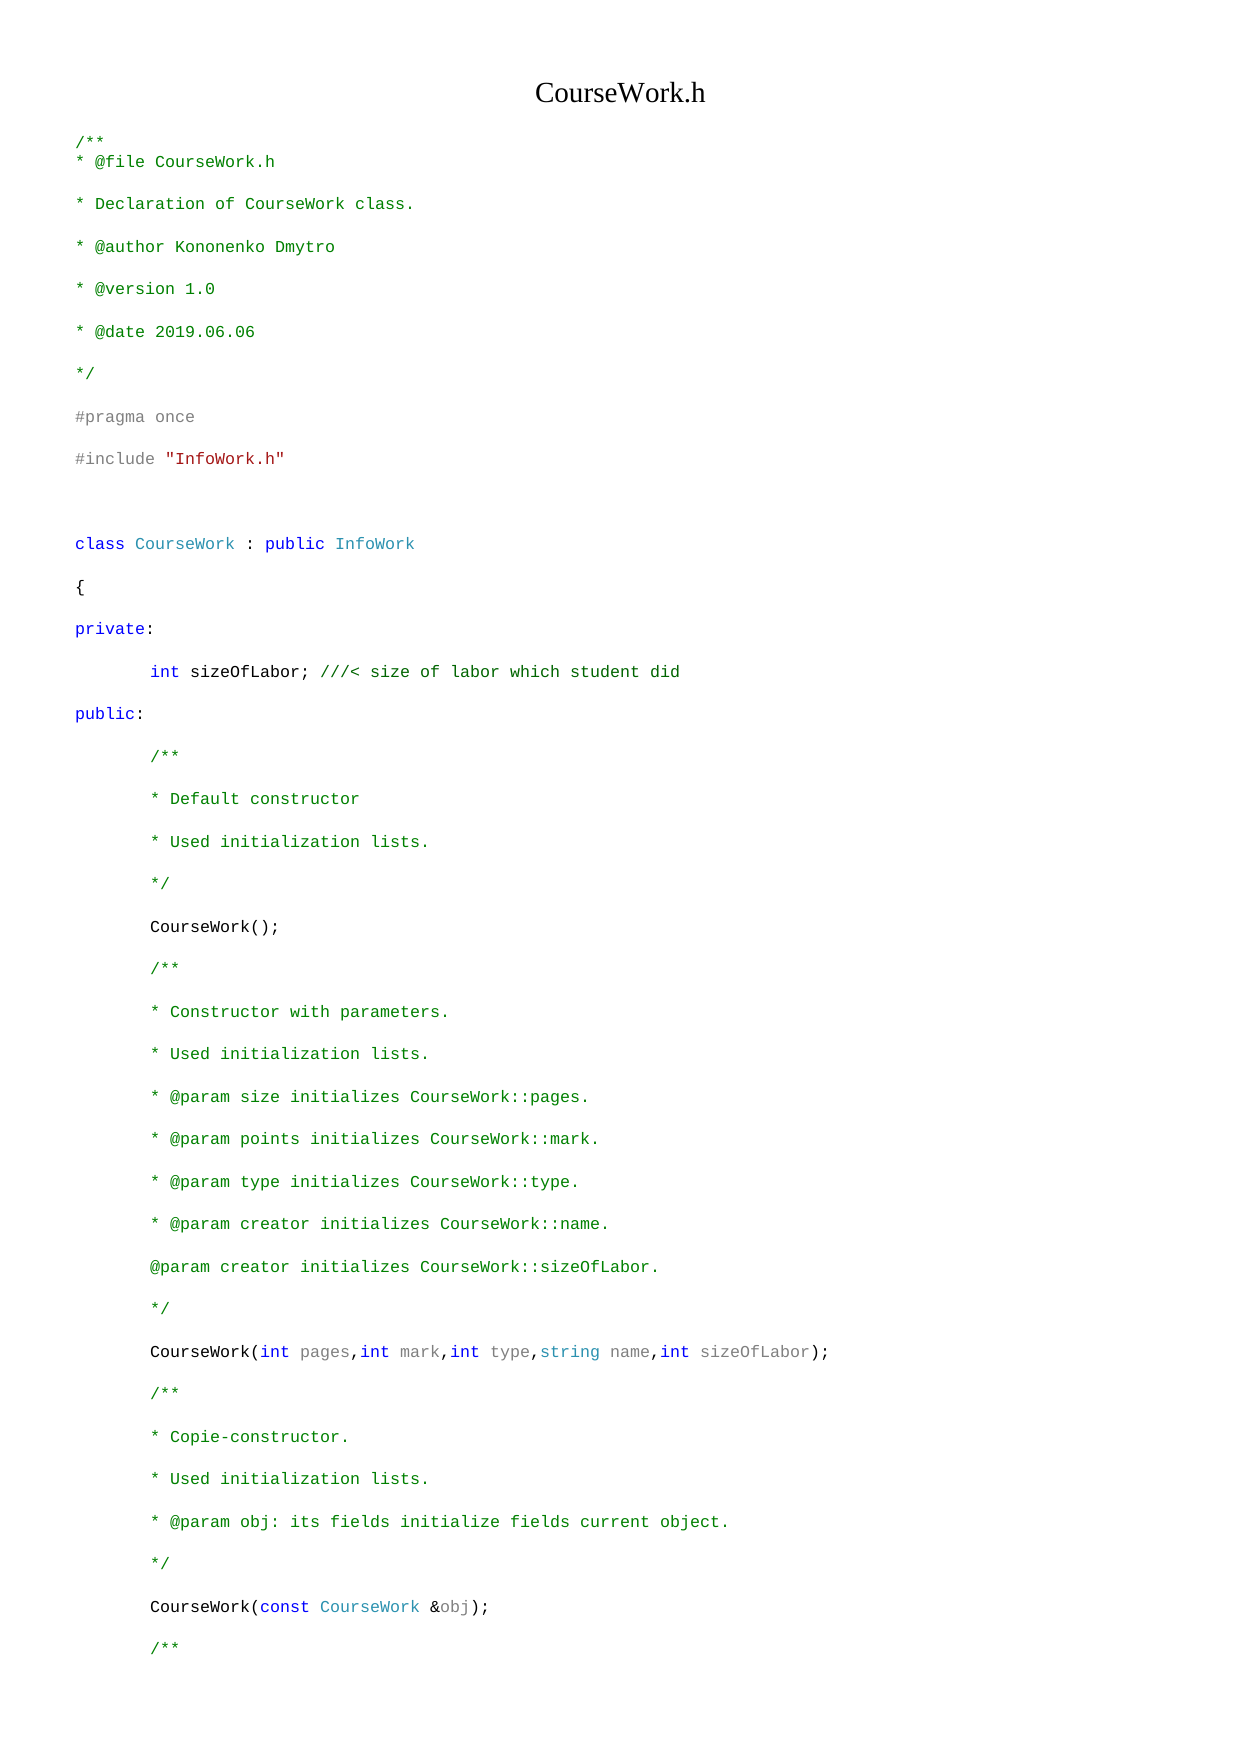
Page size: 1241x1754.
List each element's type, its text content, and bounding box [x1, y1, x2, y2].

text /** [75, 748, 1165, 767]
text */ [75, 1556, 1165, 1574]
text * @file CourseWork.h [75, 153, 1165, 172]
text /** [75, 1386, 1165, 1404]
text * @param points initializes CourseWork::mark. [75, 1131, 1165, 1149]
text * @param creator initializes CourseWork::name. [75, 1216, 1165, 1234]
text #pragma once [75, 408, 1165, 427]
text @param creator initializes CourseWork::sizeOfLabor. [75, 1258, 1165, 1277]
text */ [75, 1301, 1165, 1319]
text * @param obj: its fields initialize fields current object. [75, 1513, 1165, 1532]
text #include "InfoWork.h" [75, 451, 1165, 469]
text * Used initialization lists. [75, 1046, 1165, 1064]
text * @version 1.0 [75, 281, 1165, 299]
text CourseWork(); [75, 918, 1165, 937]
text int sizeOfLabor; ///< size of labor which student did [75, 663, 1165, 682]
text CourseWork(const CourseWork &obj); [75, 1598, 1165, 1617]
text class CourseWork : public InfoWork [75, 536, 1165, 554]
text public: [75, 706, 1165, 724]
text CourseWork(int pages,int mark,int type,string name,int sizeOfLabor); [75, 1343, 1165, 1362]
text CourseWork.h [75, 75, 1165, 108]
text { [75, 578, 1165, 597]
text * Used initialization lists. [75, 833, 1165, 852]
text /** [75, 961, 1165, 979]
text /** [75, 134, 1165, 153]
text * Constructor with parameters. [75, 1003, 1165, 1022]
text * @date 2019.06.06 [75, 323, 1165, 342]
text private: [75, 621, 1165, 639]
text */ [75, 876, 1165, 894]
text */ [75, 366, 1165, 384]
text * @param size initializes CourseWork::pages. [75, 1088, 1165, 1107]
text * Declaration of CourseWork class. [75, 196, 1165, 214]
text * Copie-constructor. [75, 1428, 1165, 1447]
text * @author Kononenko Dmytro [75, 238, 1165, 257]
text * @param type initializes CourseWork::type. [75, 1173, 1165, 1192]
text * Used initialization lists. [75, 1471, 1165, 1489]
text * Default constructor [75, 791, 1165, 809]
text /** [75, 1641, 1165, 1659]
